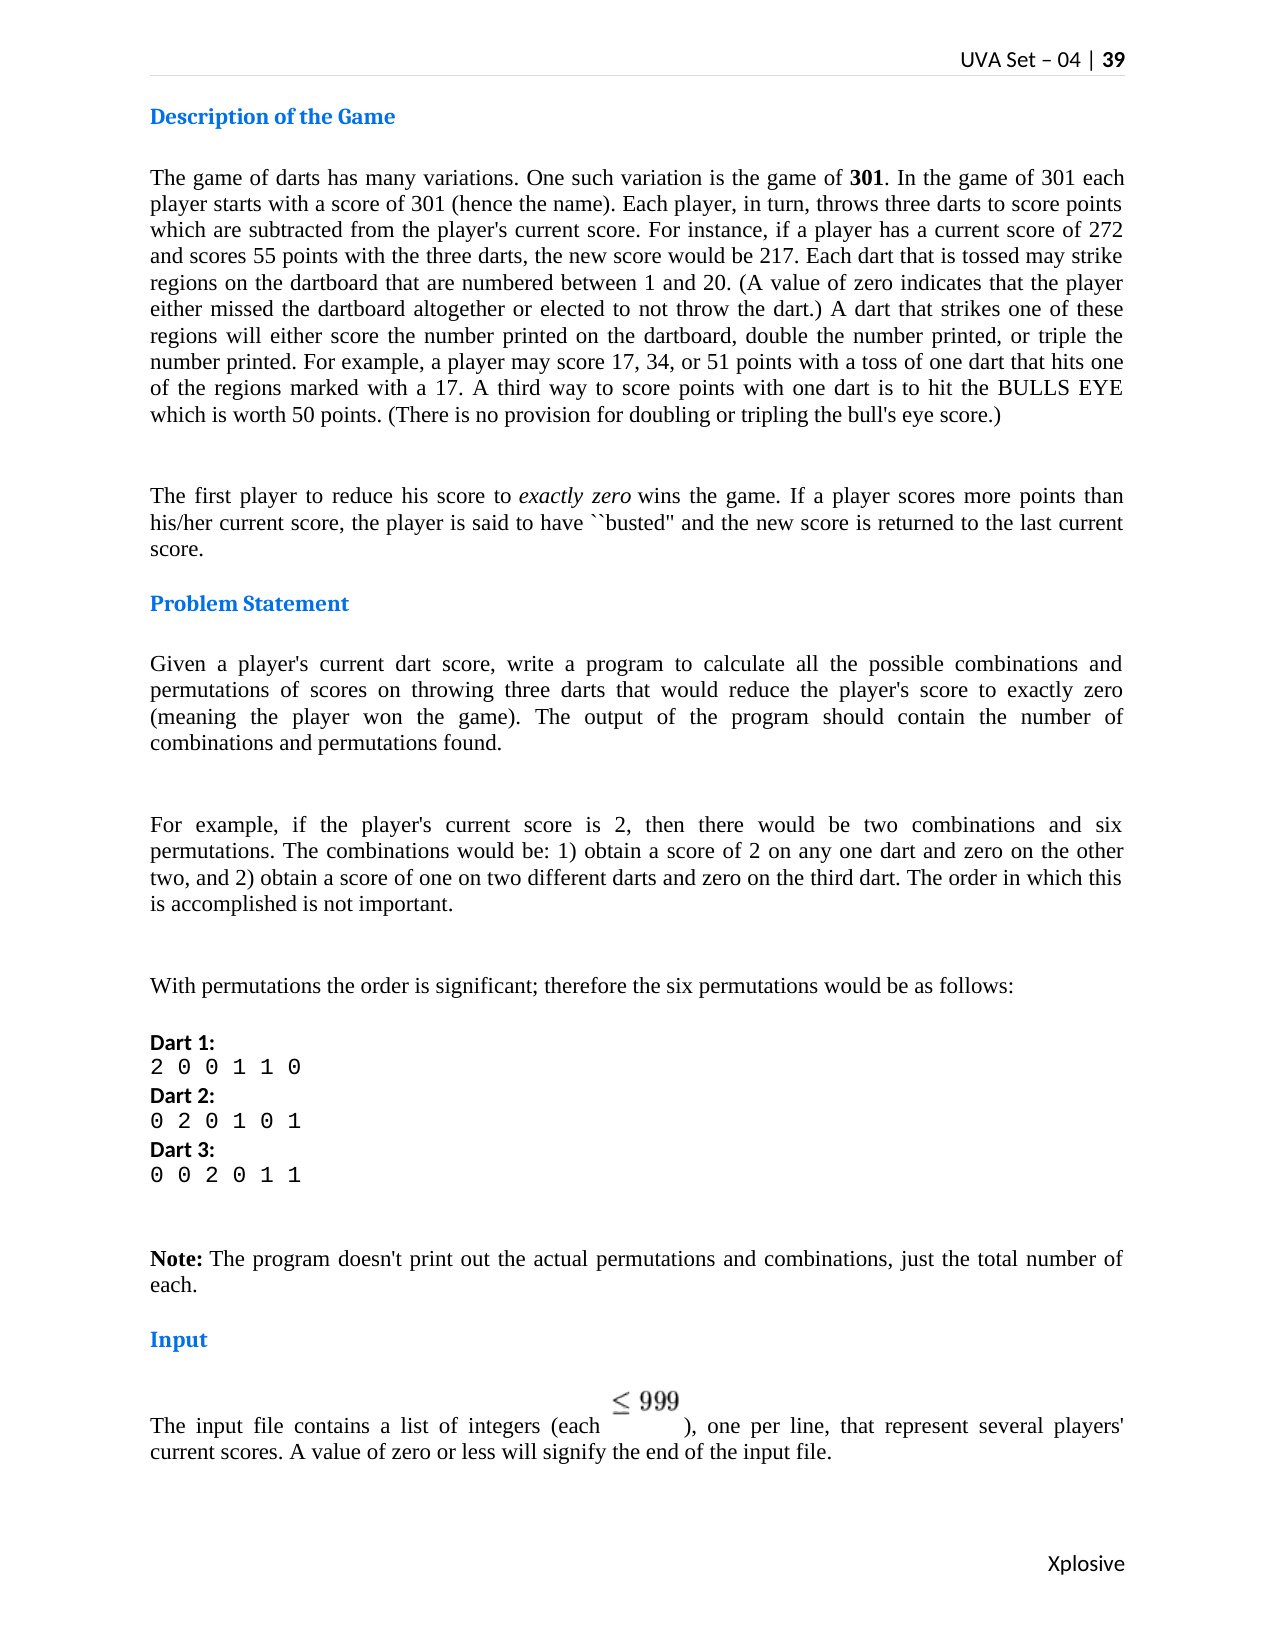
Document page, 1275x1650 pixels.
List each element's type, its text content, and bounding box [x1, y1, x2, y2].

text Dart 2: [150, 1082, 1125, 1109]
text Dart 1: [150, 1028, 1125, 1056]
text 2 0 0 1 1 0 [150, 1056, 1125, 1082]
text The game of darts has many variations. One such variation is the game of 301. In the game of 301 each player starts with a score of 301 (hence the name). Each player, in turn, throws three darts to score points which are subtracted from the player's current score. For instance, if a player has a current score of 272 and scores 55 points with the three darts, the new score would be 217. Each dart that is tossed may strike regions on the dartboard that are numbered between 1 and 20. (A value of zero indicates that the player either missed the dartboard altogether or elected to not throw the dart.) A dart that strikes one of these regions will either score the number printed on the dartboard, double the number printed, or triple the number printed. For example, a player may score 17, 34, or 51 points with a toss of one dart that hits one of the regions marked with a 17. A third way to score points with one dart is to hit the BULLS EYE which is worth 50 points. (There is no provision for doubling or tripling the bull's eye score.) [150, 163, 1125, 427]
text 0 2 0 1 0 1 [150, 1109, 1125, 1136]
picture [607, 1386, 684, 1434]
text For example, if the player's current score is 2, then there would be two combinations and six permutations. The combinations would be: 1) obtain a score of 2 on any one dart and zero on the other two, and 2) obtain a score of one on two different darts and zero on the third dart. The order in which this is accomplished is not important. [150, 785, 1125, 917]
text Given a player's current dart score, write a program to calculate all the possible combinations and permutations of scores on throwing three darts that would reduce the player's score to exactly zero (meaning the player won the game). The output of the program should contain the number of combinations and permutations found. [150, 650, 1125, 756]
text Note: The program doesn't print out the actual permutations and combinations, just the total number of each. [150, 1219, 1125, 1298]
text Dart 3: [150, 1136, 1125, 1163]
subtitle Problem Statement [150, 591, 1125, 617]
text With permutations the order is significant; therefore the six permutations would be as follows: [150, 946, 1125, 998]
subtitle Description of the Game [150, 104, 1125, 131]
text The first player to reduce his score to exactly zero wins the game. If a player scores more points than his/her current score, the player is said to have ``busted" and the new score is returned to the last current score. [150, 456, 1125, 562]
text The input file contains a list of integers (each ), one per line, that represent several players' current scores. A value of zero or less will signify the end of the input file. [150, 1386, 1125, 1465]
subtitle Input [150, 1327, 1125, 1353]
text 0 0 2 0 1 1 [150, 1163, 1125, 1189]
